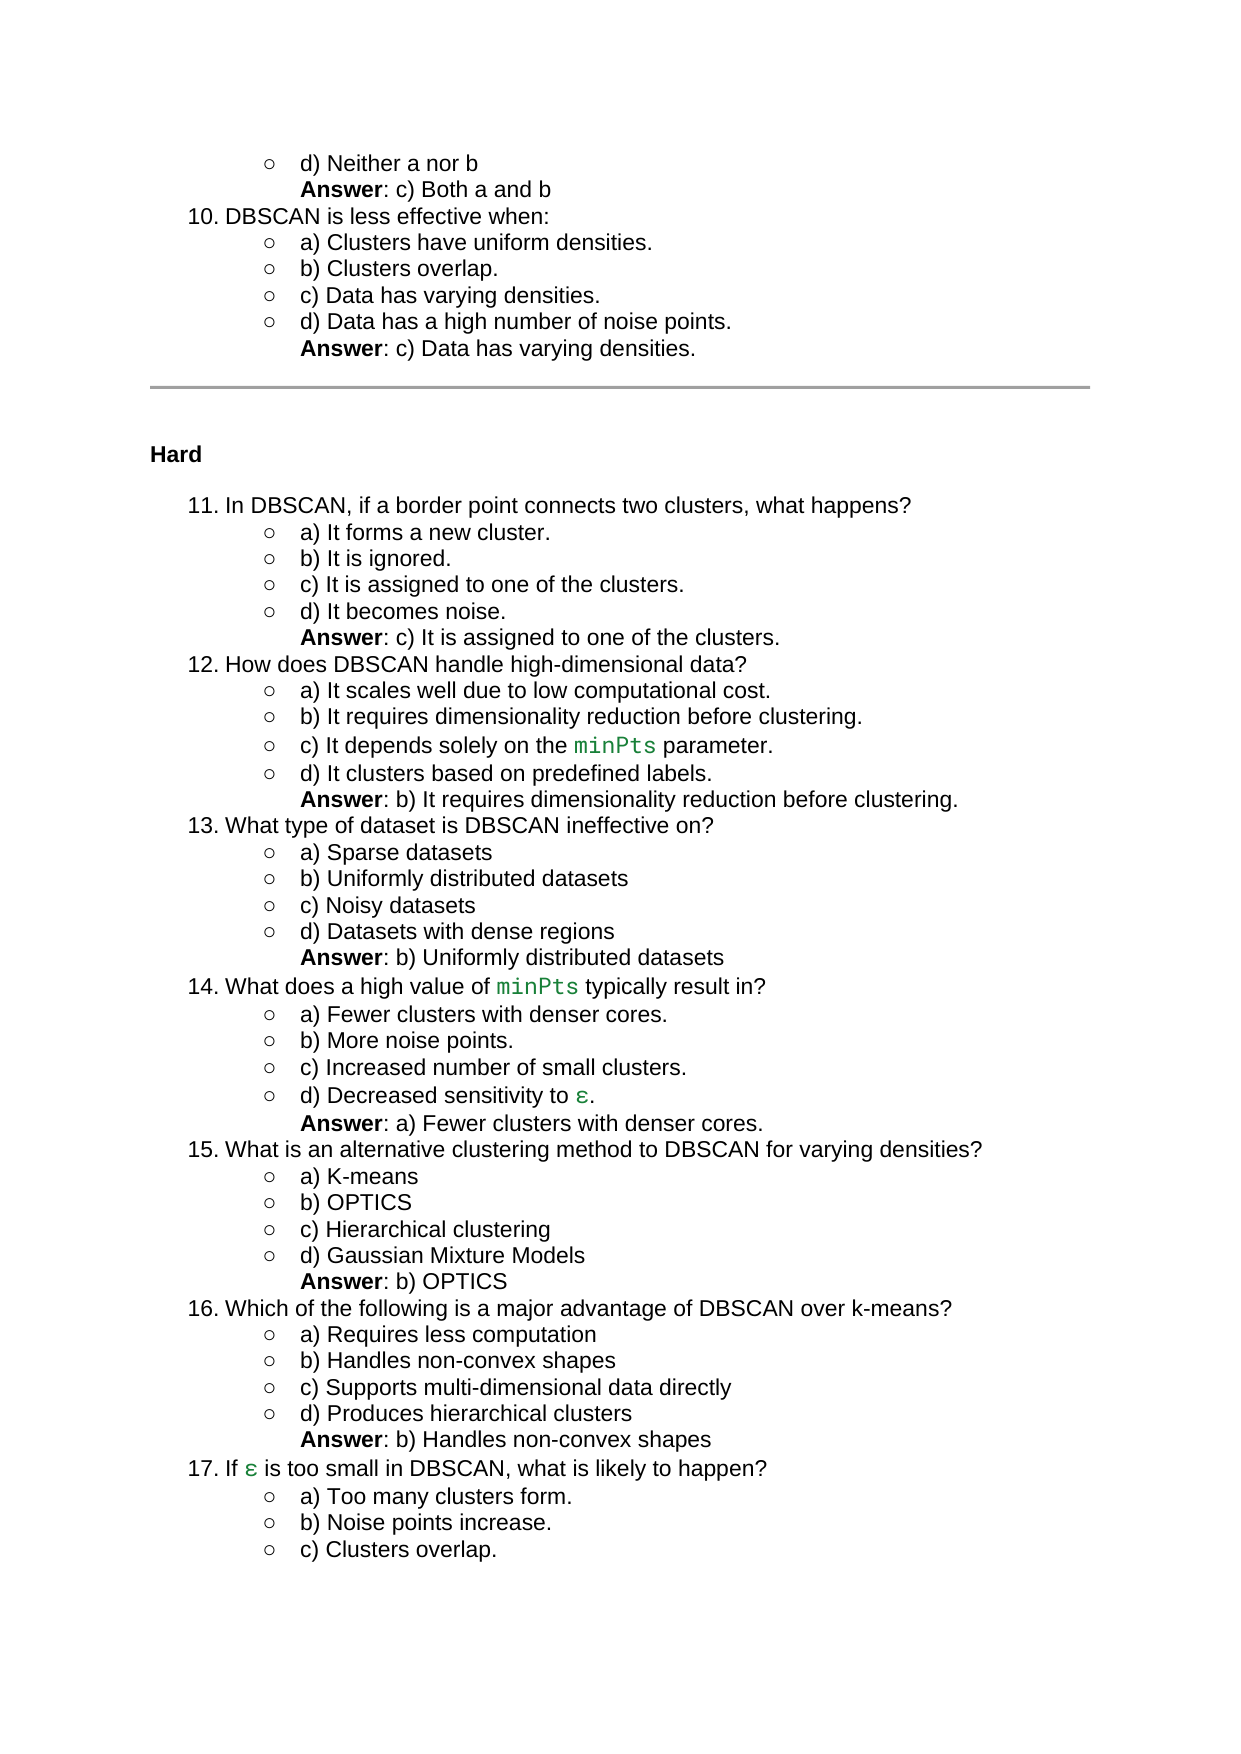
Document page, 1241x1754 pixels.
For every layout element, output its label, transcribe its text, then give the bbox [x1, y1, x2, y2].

list a) Sparse datasets [262, 839, 1090, 865]
list How does DBSCAN handle high-dimensional data? [187, 651, 1090, 677]
list d) Neither a nor b Answer: c) Both a and b [262, 150, 1090, 203]
subtitle Hard [150, 441, 1090, 467]
list b) It requires dimensionality reduction before clustering. [262, 703, 1090, 729]
list If ε is too small in DBSCAN, what is likely to happen? [187, 1453, 1090, 1483]
list a) Clusters have uniform densities. [262, 229, 1090, 255]
list c) Hierarchical clustering [262, 1216, 1090, 1242]
list c) Increased number of small clusters. [262, 1053, 1090, 1080]
list c) Noisy datasets [262, 892, 1090, 918]
list a) Fewer clusters with denser cores. [262, 1001, 1090, 1027]
list a) It forms a new cluster. [262, 519, 1090, 545]
list b) It is ignored. [262, 545, 1090, 571]
list c) Supports multi-dimensional data directly [262, 1374, 1090, 1400]
list a) Too many clusters form. [262, 1483, 1090, 1509]
list a) It scales well due to low computational cost. [262, 677, 1090, 703]
list d) It clusters based on predefined labels. Answer: b) It requires dimensionality reduction before clustering. [262, 760, 1090, 812]
list d) Decreased sensitivity to ε. Answer: a) Fewer clusters with denser cores. [262, 1080, 1090, 1136]
list d) Gaussian Mixture Models Answer: b) OPTICS [262, 1242, 1090, 1294]
list a) K-means [262, 1163, 1090, 1189]
list b) Handles non-convex shapes [262, 1347, 1090, 1374]
list b) More noise points. [262, 1027, 1090, 1053]
list b) Noise points increase. [262, 1509, 1090, 1536]
list c) Clusters overlap. [262, 1536, 1090, 1562]
list What type of dataset is DBSCAN ineffective on? [187, 812, 1090, 839]
list c) It depends solely on the minPts parameter. [262, 729, 1090, 760]
list d) Data has a high number of noise points. Answer: c) Data has varying densities. [262, 308, 1090, 361]
list In DBSCAN, if a border point connects two clusters, what happens? [187, 492, 1090, 519]
list b) Uniformly distributed datasets [262, 865, 1090, 892]
list a) Requires less computation [262, 1321, 1090, 1347]
list c) Data has varying densities. [262, 282, 1090, 308]
list Which of the following is a major advantage of DBSCAN over k-means? [187, 1294, 1090, 1321]
list d) Datasets with dense regions Answer: b) Uniformly distributed datasets [262, 918, 1090, 971]
list d) Produces hierarchical clusters Answer: b) Handles non-convex shapes [262, 1400, 1090, 1453]
list DBSCAN is less effective when: [187, 203, 1090, 229]
list What is an alternative clustering method to DBSCAN for varying densities? [187, 1136, 1090, 1163]
list b) OPTICS [262, 1189, 1090, 1216]
list c) It is assigned to one of the clusters. [262, 571, 1090, 598]
list What does a high value of minPts typically result in? [187, 971, 1090, 1001]
list b) Clusters overlap. [262, 255, 1090, 282]
list d) It becomes noise. Answer: c) It is assigned to one of the clusters. [262, 598, 1090, 651]
